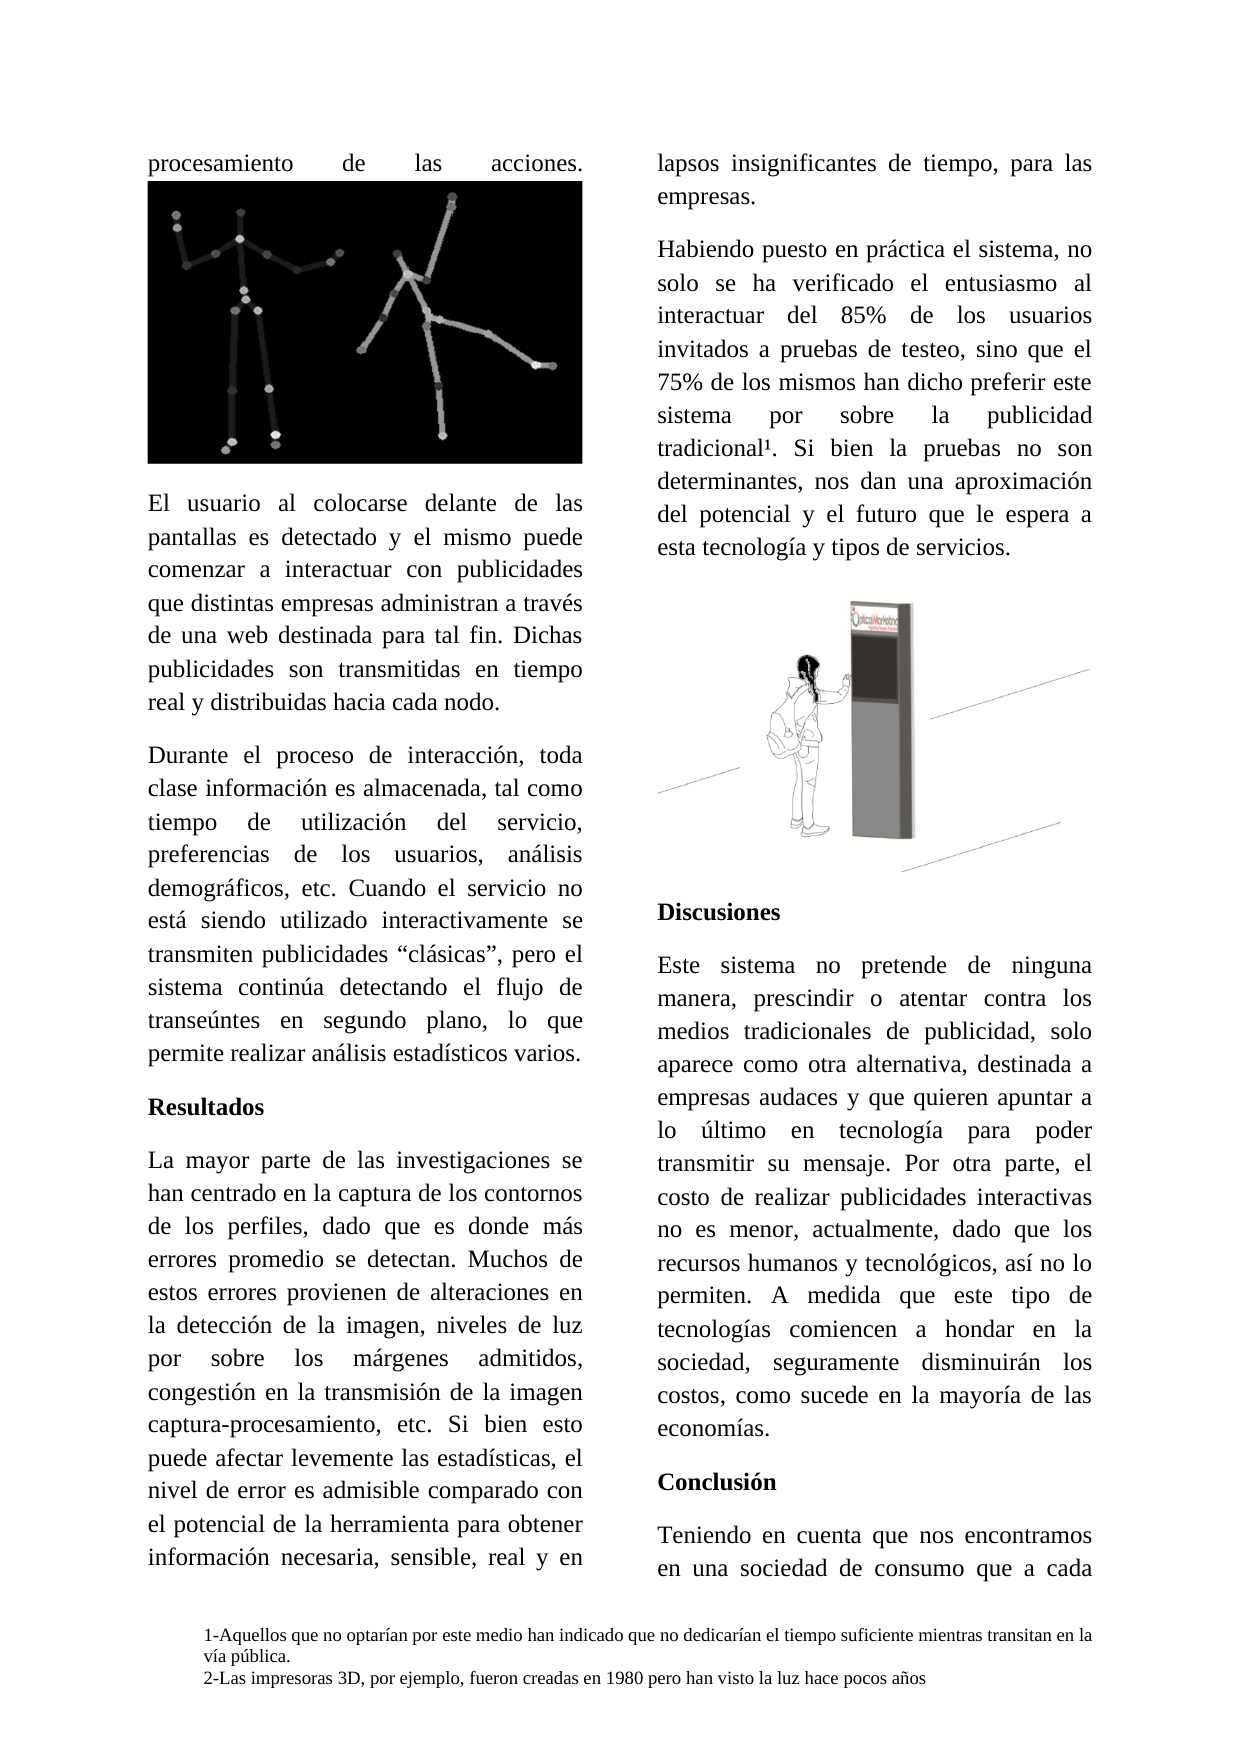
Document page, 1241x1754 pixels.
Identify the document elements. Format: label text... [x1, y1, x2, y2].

text Durante el proceso de interacción, toda clase información es almacenada, tal como tiempo de utilización del servicio, preferencias de los usuarios, análisis demográficos, etc. Cuando el servicio no está siendo utilizado interactivamente se transmiten publicidades “clásicas”, pero el sistema continúa detectando el flujo de transeúntes en segundo plano, lo que permite realizar análisis estadísticos varios. [148, 741, 583, 1066]
text Discusiones [657, 897, 1092, 925]
text Habiendo puesto en práctica el sistema, no solo se ha verificado el entusiasmo al interactuar del 85% de los usuarios invitados a pruebas de testeo, sino que el 75% de los mismos han dicho preferir este sistema por sobre la publicidad tradicional¹. Si bien la pruebas no son determinantes, nos dan una aproximación del potencial y el futuro que le espera a esta tecnología y tipos de servicios. [657, 234, 1092, 561]
text La mayor parte de las investigaciones se han centrado en la captura de los contornos de los perfiles, dado que es donde más errores promedio se detectan. Muchos de estos errores provienen de alteraciones en la detección de la imagen, niveles de luz por sobre los márgenes admitidos, congestión en la transmisión de la imagen captura-procesamiento, etc. Si bien esto puede afectar levemente las estadísticas, el nivel de error es admisible comparado con el potencial de la herramienta para obtener información necesaria, sensible, real y en lapsos insignificantes de tiempo, para las empresas. [148, 1145, 583, 1570]
text Este sistema no pretende de ninguna manera, prescindir o atentar contra los medios tradicionales de publicidad, solo aparece como otra alternativa, destinada a empresas audaces y que quieren apuntar a lo último en tecnología para poder transmitir su mensaje. Por otra parte, el costo de realizar publicidades interactivas no es menor, actualmente, dado que los recursos humanos y tecnológicos, así no lo permiten. A medida que este tipo de tecnologías comiencen a hondar en la sociedad, seguramente disminuirán los costos, como sucede en la mayoría de las economías. [657, 950, 1092, 1441]
picture [657, 585, 1093, 872]
text El usuario al colocarse delante de las pantallas es detectado y el mismo puede comenzar a interactuar con publicidades que distintas empresas administran a través de una web destinada para tal fin. Dichas publicidades son transmitidas en tiempo real y distribuidas hacia cada nodo. [148, 488, 583, 715]
text Resultados [148, 1092, 583, 1120]
text Conclusión [657, 1467, 1092, 1495]
